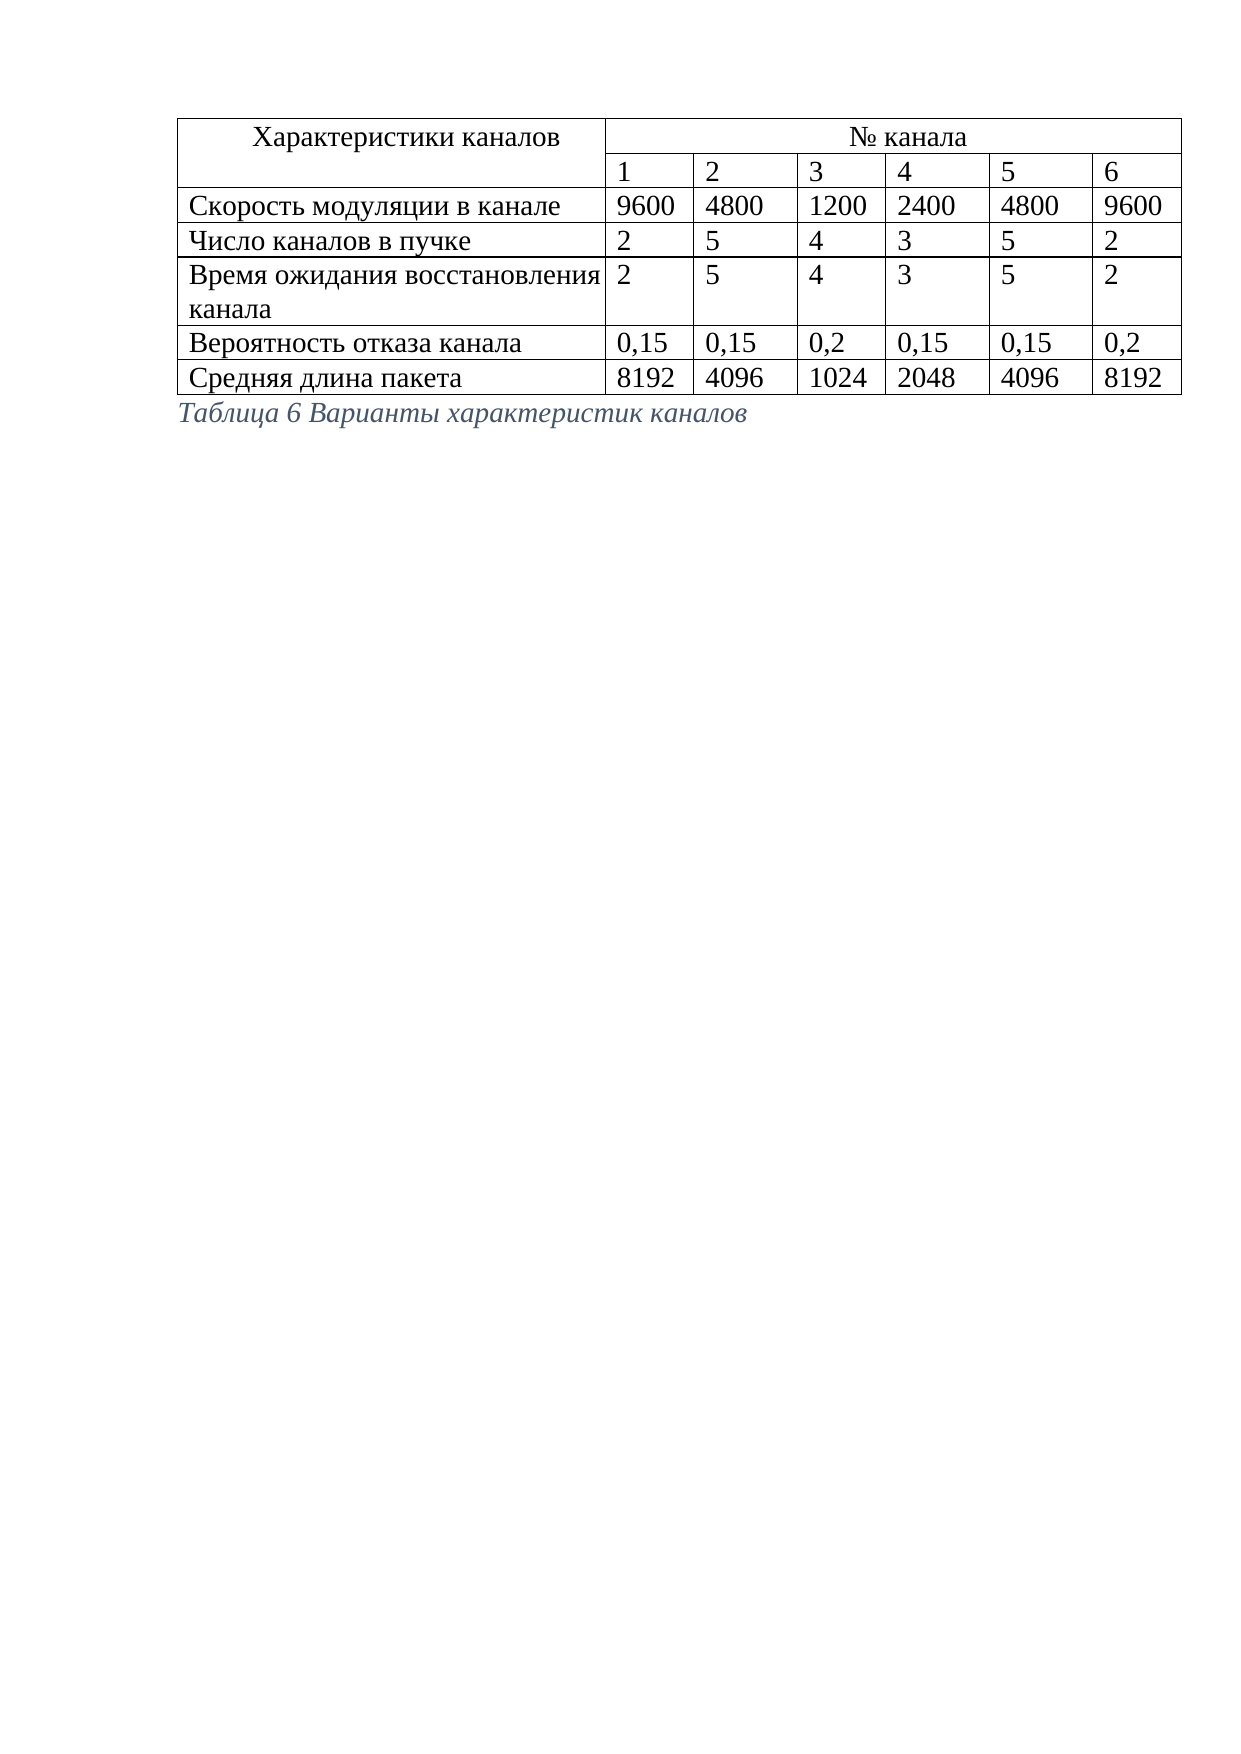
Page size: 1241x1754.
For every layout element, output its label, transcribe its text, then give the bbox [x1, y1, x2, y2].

table_header Характеристики каналов [178, 119, 605, 187]
table_cell 8192 [1093, 360, 1181, 394]
table_cell 0,15 [694, 326, 797, 359]
table_cell 2 [694, 154, 797, 187]
table_header № канала [606, 119, 1181, 153]
table_cell 3 [798, 154, 885, 187]
table_cell 0,15 [606, 326, 693, 359]
table_cell 4800 [990, 188, 1092, 222]
table_cell 2 [606, 223, 693, 256]
table_cell 5 [990, 258, 1092, 324]
table_cell 1200 [798, 188, 885, 222]
table_cell 2 [1093, 223, 1181, 256]
table_cell Средняя длина пакета [178, 360, 605, 394]
table_cell 4096 [990, 360, 1092, 394]
table_cell Скорость модуляции в канале [178, 188, 605, 222]
table_cell Число каналов в пучке [178, 223, 605, 256]
table_cell 9600 [606, 188, 693, 222]
table_cell 3 [886, 223, 989, 256]
table_cell Время ожидания восстановления канала [178, 258, 605, 324]
table_cell 5 [990, 223, 1092, 256]
table_cell 2048 [886, 360, 989, 394]
table_cell 5 [990, 154, 1092, 187]
table_cell 0,2 [1093, 326, 1181, 359]
table_cell 2 [606, 258, 693, 324]
table_cell 4096 [694, 360, 797, 394]
table_cell 1 [606, 154, 693, 187]
table_cell 8192 [606, 360, 693, 394]
table_cell 4 [886, 154, 989, 187]
table_cell Вероятность отказа канала [178, 326, 605, 359]
table_cell 0,15 [886, 326, 989, 359]
table_cell 1024 [798, 360, 885, 394]
table_cell 0,2 [798, 326, 885, 359]
table_cell 2400 [886, 188, 989, 222]
table_cell 6 [1093, 154, 1181, 187]
table_cell 4800 [694, 188, 797, 222]
table_cell 9600 [1093, 188, 1181, 222]
table_cell 5 [694, 258, 797, 324]
table_cell 5 [694, 223, 797, 256]
table_cell 2 [1093, 258, 1181, 324]
table_cell 4 [798, 223, 885, 256]
table_cell 4 [798, 258, 885, 324]
table_cell 3 [886, 258, 989, 324]
table_cell 0,15 [990, 326, 1092, 359]
